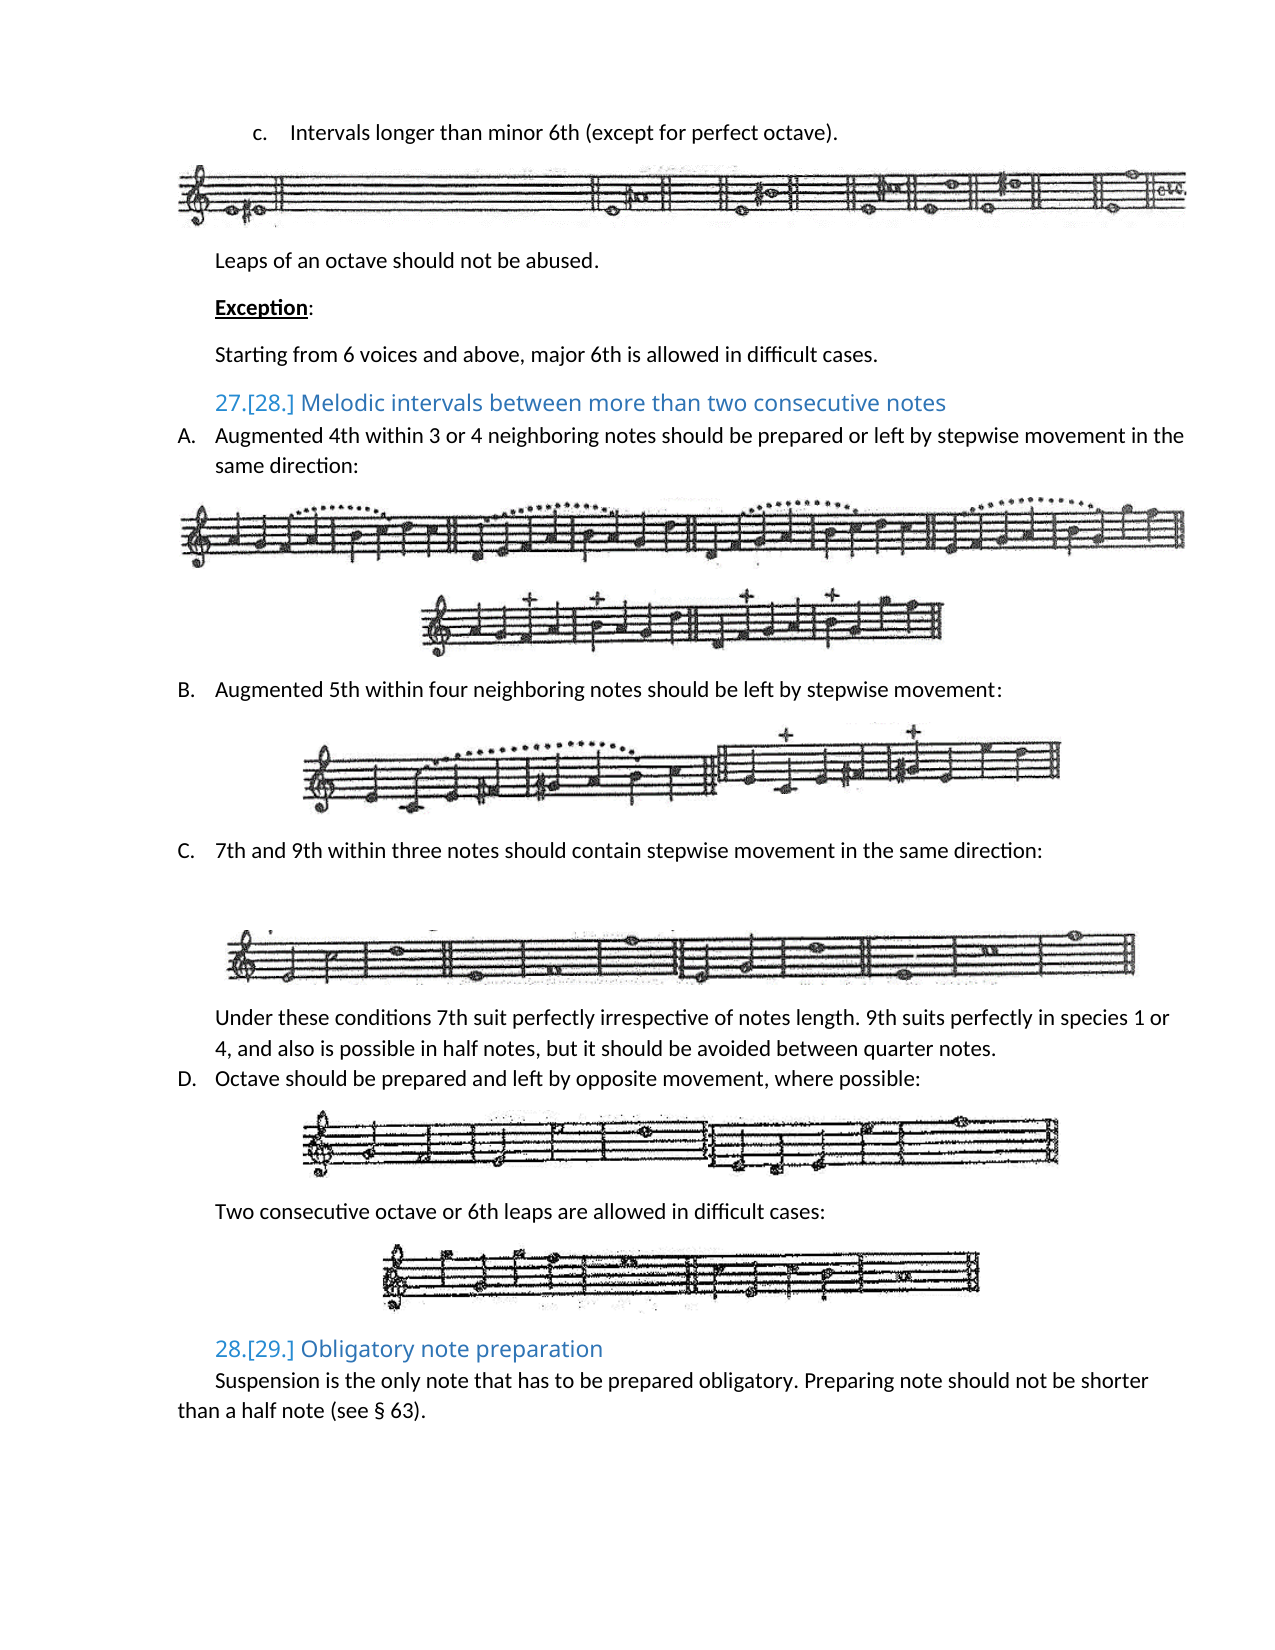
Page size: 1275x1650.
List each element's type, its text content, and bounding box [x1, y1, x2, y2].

picture [224, 930, 1140, 985]
list Under these conditions 7th suit perfectly irrespective of notes length. 9th suits perfectly in species 1 or 4, and also is possible in half notes, but it should be avoided between quarter notes. [215, 1003, 1186, 1062]
picture [177, 497, 1187, 569]
picture [418, 587, 946, 657]
text Suspension is the only note that has to be prepared obligatory. Preparing note should not be shorter than a half note (see § 63). [177, 1366, 1186, 1424]
subtitle Melodic intervals between more than two consecutive notes [215, 387, 1186, 418]
text Leaps of an octave should not be abused. [177, 246, 1186, 274]
text Starting from 6 voices and above, major 6th is allowed in difficult cases. [177, 340, 1186, 368]
picture [177, 165, 1187, 228]
picture [302, 1110, 1061, 1178]
list Augmented 5th within four neighboring notes should be left by stepwise movement: [177, 676, 1186, 704]
picture [302, 722, 1062, 818]
list Intervals longer than minor 6th (except for perfect octave). [252, 118, 1186, 146]
list 7th and 9th within three notes should contain stepwise movement in the same direction: [177, 836, 1186, 864]
picture [382, 1243, 981, 1314]
list Octave should be prepared and left by opposite movement, where possible: [177, 1064, 1186, 1092]
list Two consecutive octave or 6th leaps are allowed in difficult cases: [215, 1197, 1186, 1225]
text Exception: [177, 293, 1186, 321]
subtitle Obligatory note preparation [215, 1333, 1186, 1364]
list Augmented 4th within 3 or 4 neighboring notes should be prepared or left by stepwise movement in the same direction: [177, 421, 1186, 479]
